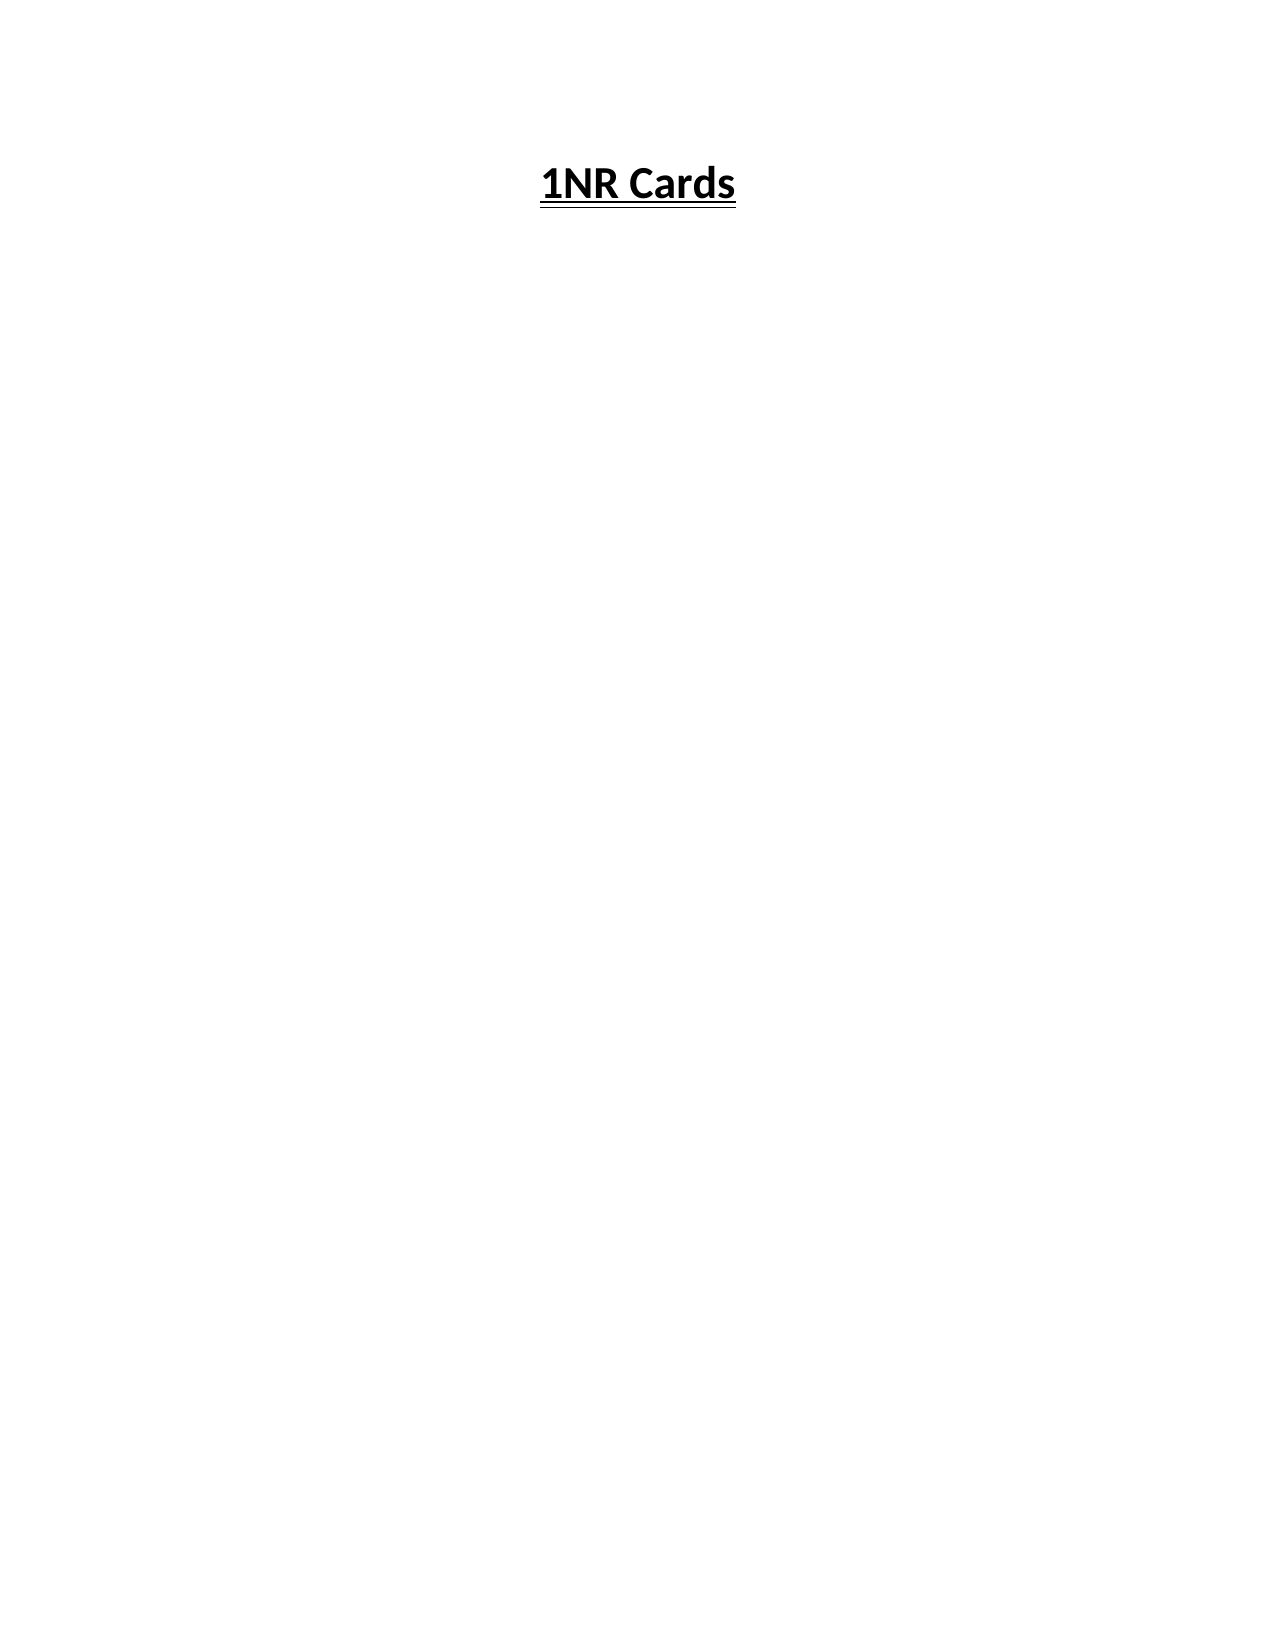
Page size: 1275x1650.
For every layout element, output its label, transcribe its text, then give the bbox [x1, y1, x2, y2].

subtitle 1NR Cards [150, 154, 1125, 210]
